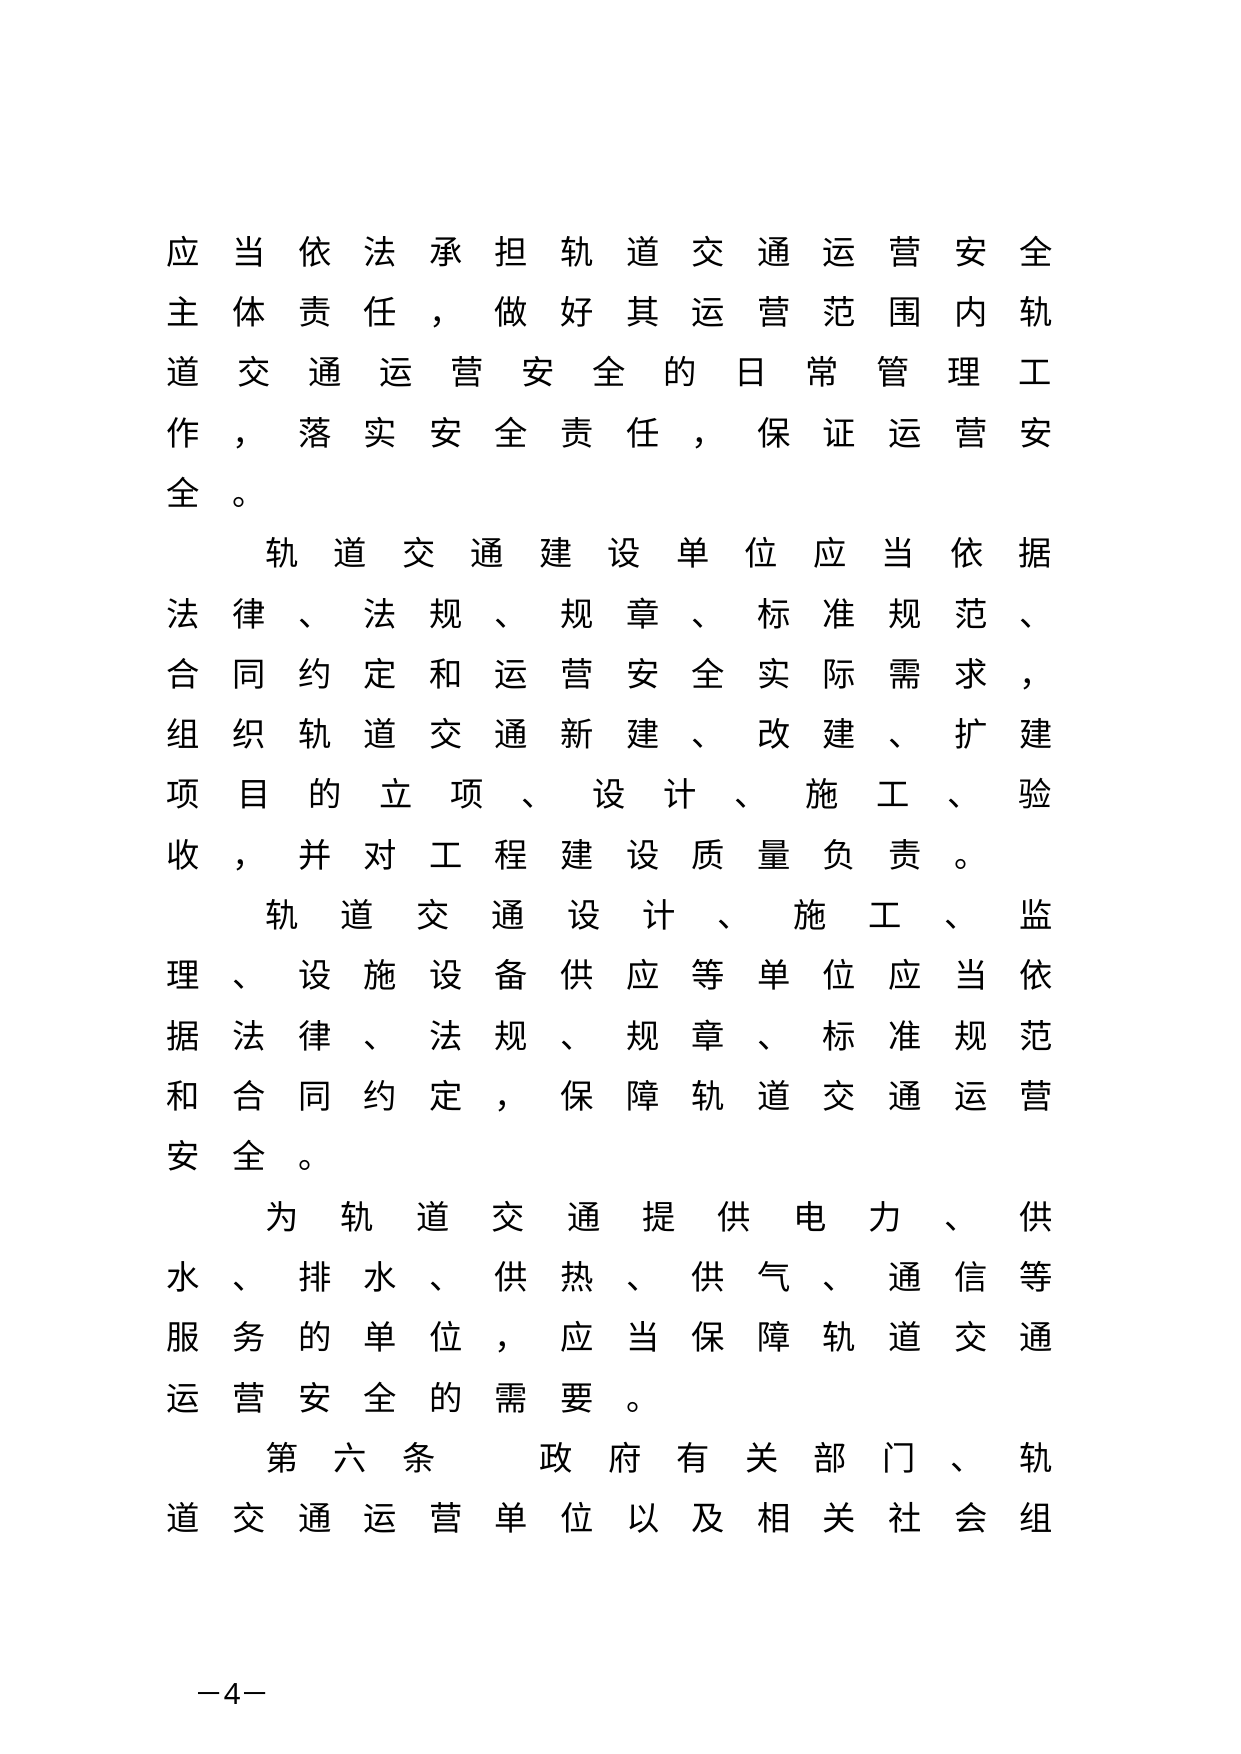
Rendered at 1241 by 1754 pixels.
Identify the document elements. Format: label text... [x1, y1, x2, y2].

text 为轨道交通提供电力、供水、排水、供热、供气、通信等服务的单位，应当保障轨道交通运营安全的需要。 [167, 1184, 1085, 1426]
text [167, 219, 1085, 521]
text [167, 1426, 1085, 1546]
text 轨道交通建设单位应当依据法律、法规、规章、标准规范、合同约定和运营安全实际需求，组织轨道交通新建、改建、扩建项目的立项、设计、施工、验收，并对工程建设质量负责。 [167, 521, 1085, 883]
text 轨道交通设计、施工、监理、设施设备供应等单位应当依据法律、法规、规章、标准规范和合同约定，保障轨道交通运营安全。 [167, 883, 1085, 1184]
